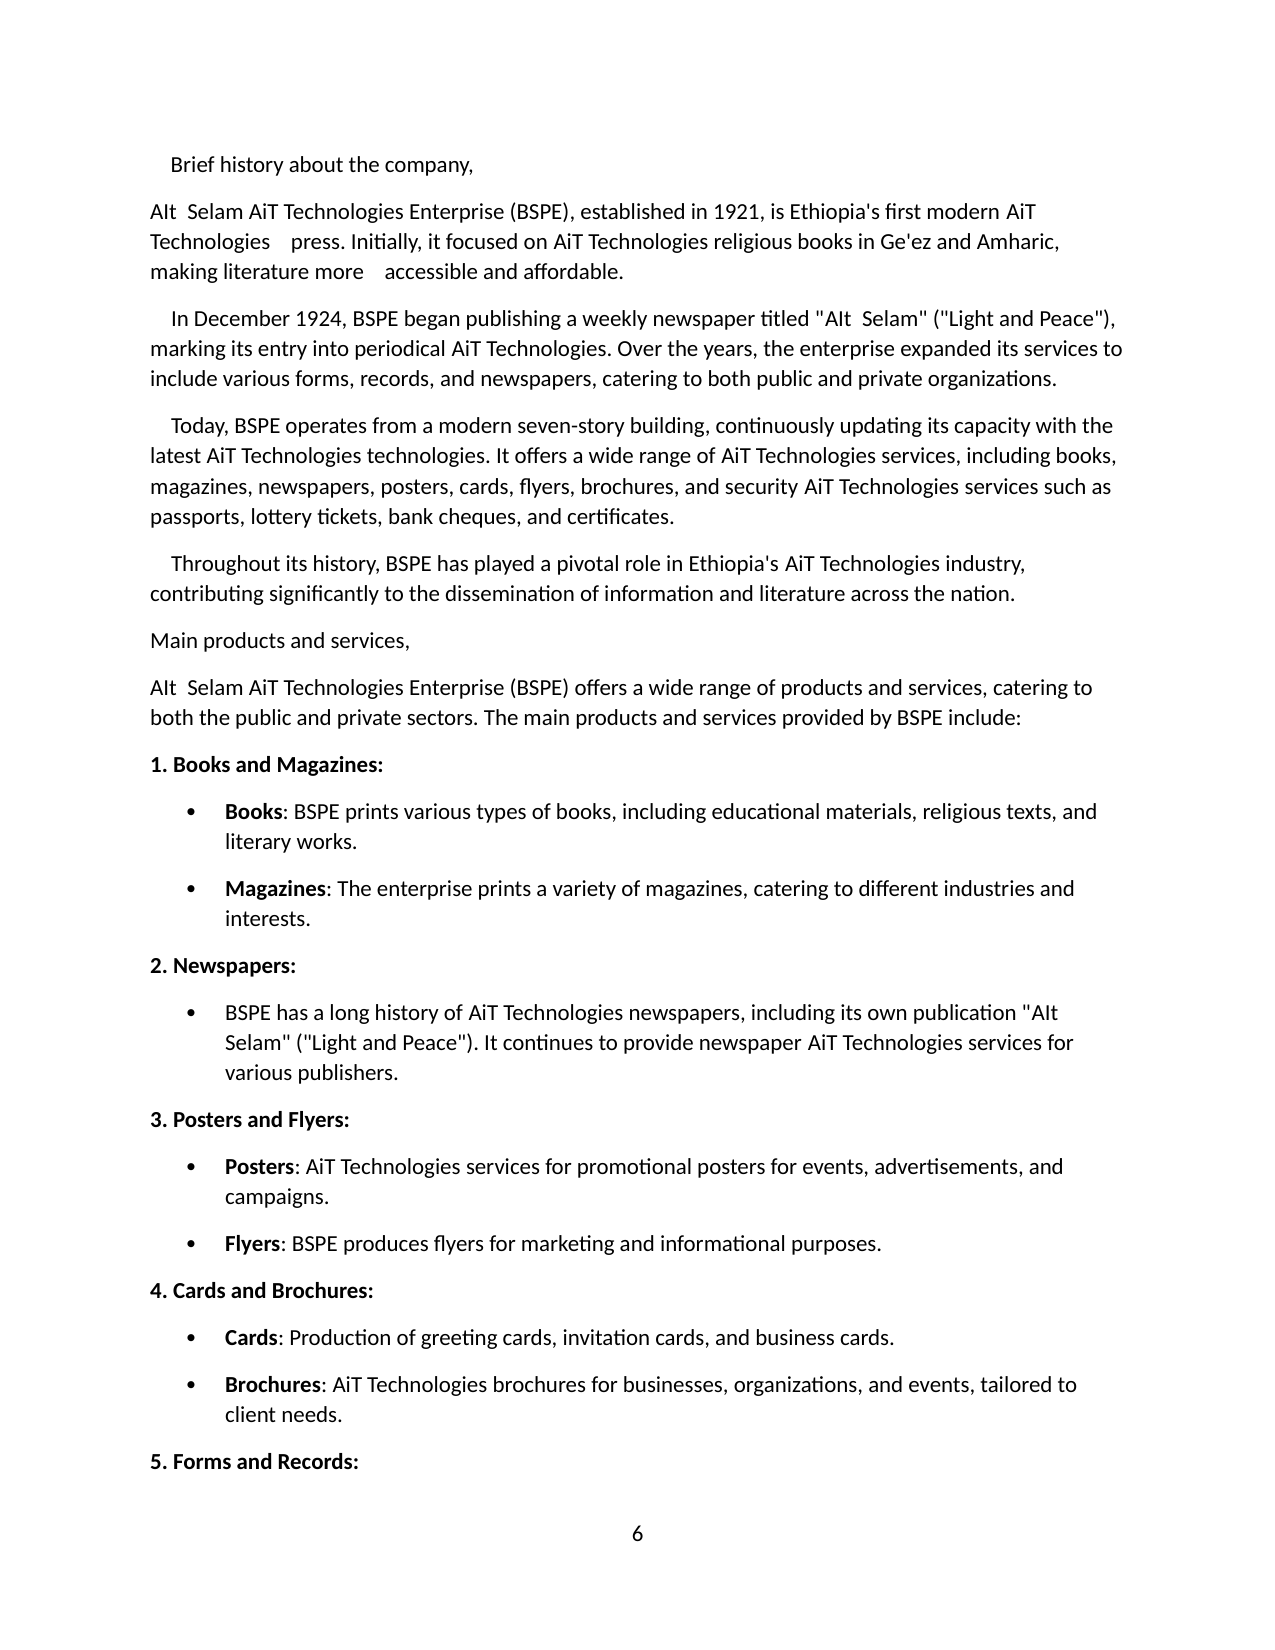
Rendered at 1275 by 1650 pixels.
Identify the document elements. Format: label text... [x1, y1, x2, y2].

list Posters: AiT Technologies services for promotional posters for events, advertisements, and campaigns. [187, 1152, 1125, 1210]
text AIt Selam AiT Technologies Enterprise (BSPE) offers a wide range of products and services, catering to both the public and private sectors. The main products and services provided by BSPE include: [150, 673, 1125, 731]
list Books: BSPE prints various types of books, including educational materials, religious texts, and literary works. [187, 797, 1125, 855]
text 4. Cards and Brochures: [150, 1276, 1125, 1304]
text 1. Books and Magazines: [150, 750, 1125, 778]
list Cards: Production of greeting cards, invitation cards, and business cards. [187, 1323, 1125, 1351]
list Magazines: The enterprise prints a variety of magazines, catering to different industries and interests. [187, 874, 1125, 932]
list Flyers: BSPE produces flyers for marketing and informational purposes. [187, 1229, 1125, 1257]
text AIt Selam AiT Technologies Enterprise (BSPE), established in 1921, is Ethiopia's first modern AiT Technologies press. Initially, it focused on AiT Technologies religious books in Ge'ez and Amharic, making literature more accessible and affordable. [150, 197, 1125, 285]
list Brochures: AiT Technologies brochures for businesses, organizations, and events, tailored to client needs. [187, 1370, 1125, 1428]
text Throughout its history, BSPE has played a pivotal role in Ethiopia's AiT Technologies industry, contributing significantly to the dissemination of information and literature across the nation. [150, 549, 1125, 607]
text Brief history about the company, [150, 150, 1125, 178]
text In December 1924, BSPE began publishing a weekly newspaper titled "AIt Selam" ("Light and Peace"), marking its entry into periodical AiT Technologies. Over the years, the enterprise expanded its services to include various forms, records, and newspapers, catering to both public and private organizations. [150, 304, 1125, 393]
text 3. Posters and Flyers: [150, 1105, 1125, 1133]
text Main products and services, [150, 626, 1125, 654]
text Today, BSPE operates from a modern seven-story building, continuously updating its capacity with the latest AiT Technologies technologies. It offers a wide range of AiT Technologies services, including books, magazines, newspapers, posters, cards, flyers, brochures, and security AiT Technologies services such as passports, lottery tickets, bank cheques, and certificates. [150, 411, 1125, 530]
text 2. Newspapers: [150, 951, 1125, 979]
text 5. Forms and Records: [150, 1447, 1125, 1475]
list BSPE has a long history of AiT Technologies newspapers, including its own publication "AIt Selam" ("Light and Peace"). It continues to provide newspaper AiT Technologies services for various publishers. [187, 998, 1125, 1086]
